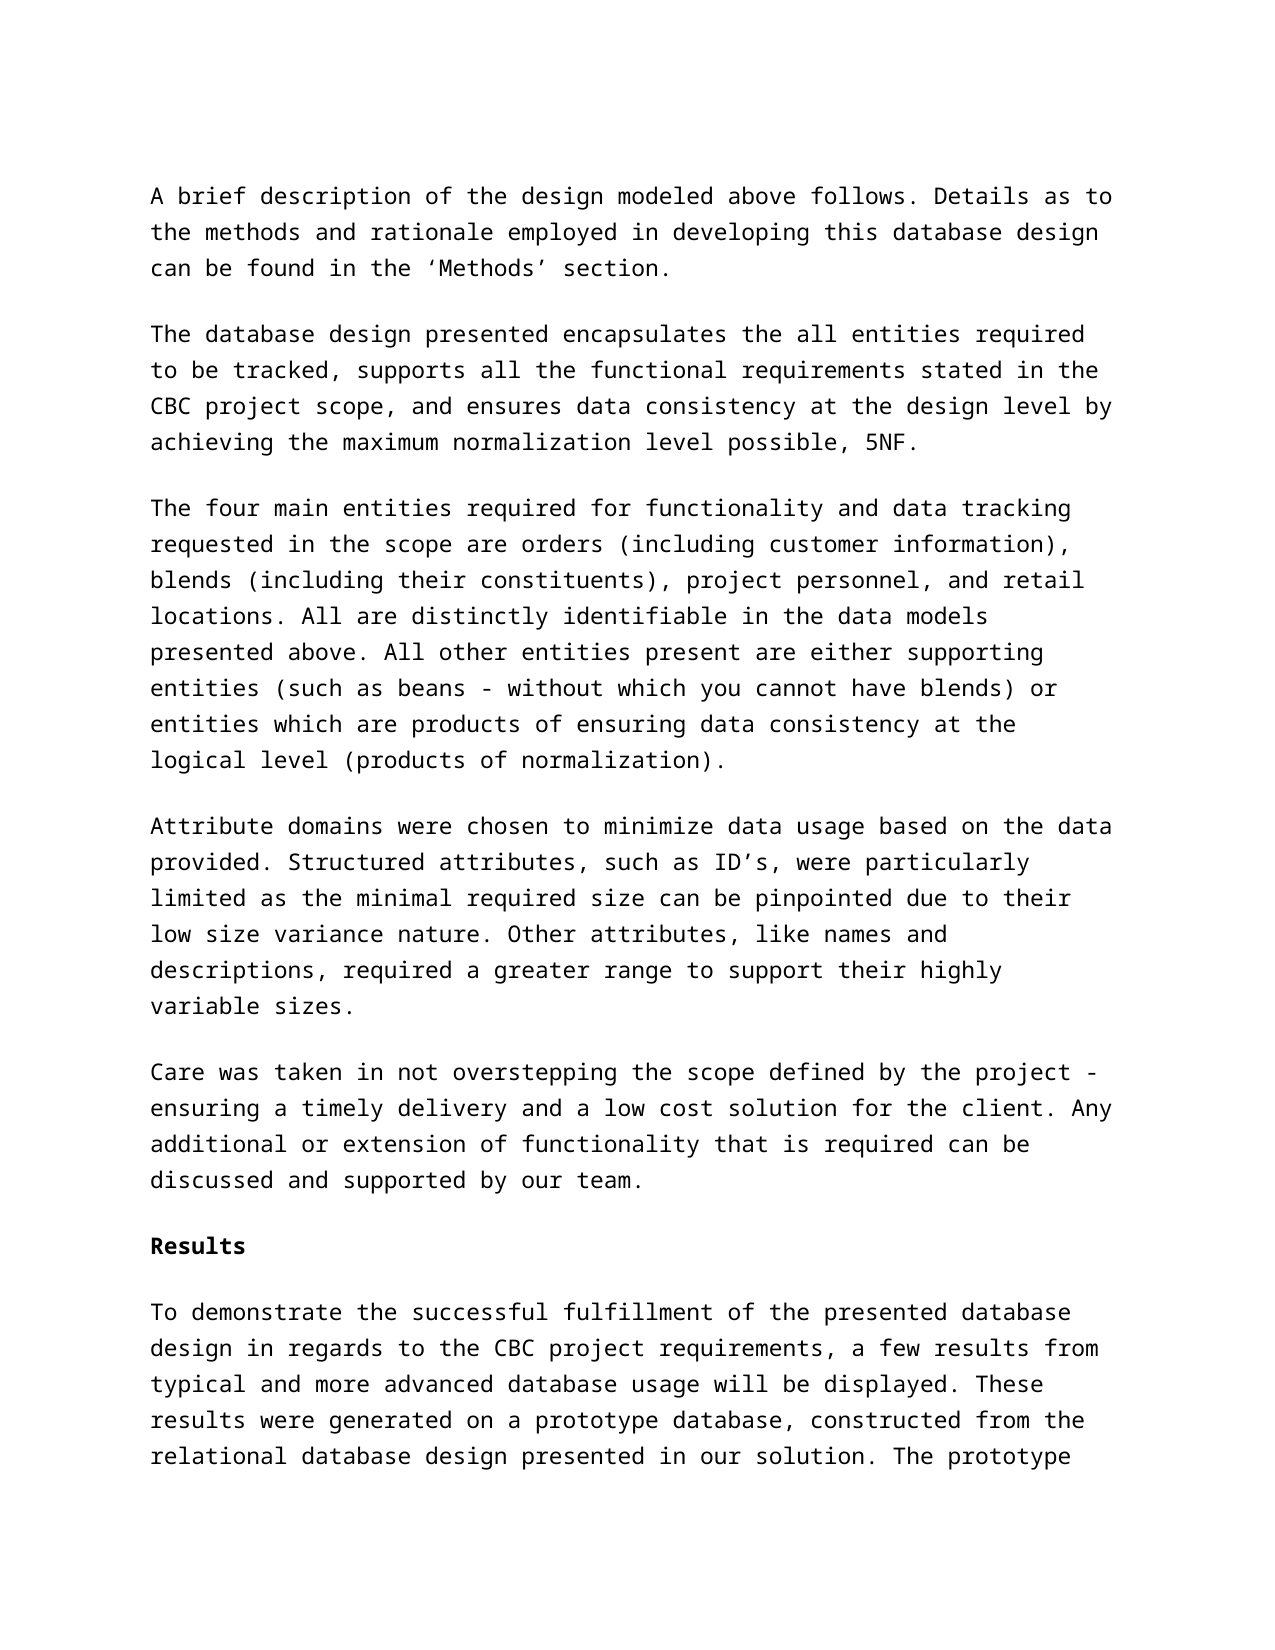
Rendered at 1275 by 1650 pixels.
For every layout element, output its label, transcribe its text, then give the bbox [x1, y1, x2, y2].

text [150, 1296, 1125, 1471]
text The four main entities required for functionality and data tracking requested in the scope are orders (including customer information), blends (including their constituents), project personnel, and retail locations. All are distinctly identifiable in the data models presented above. All other entities present are either supporting entities (such as beans - without which you cannot have blends) or entities which are products of ensuring data consistency at the logical level (products of normalization). [150, 492, 1125, 775]
text Care was taken in not overstepping the scope defined by the project - ensuring a timely delivery and a low cost solution for the client. Any additional or extension of functionality that is required can be discussed and supported by our team. [150, 1056, 1125, 1195]
text A brief description of the design modeled above follows. Details as to the methods and rationale employed in developing this database design can be found in the ‘Methods’ section. [150, 180, 1125, 283]
text Results [150, 1230, 1125, 1261]
text Attribute domains were chosen to minimize data usage based on the data provided. Structured attributes, such as ID’s, were particularly limited as the minimal required size can be pinpointed due to their low size variance nature. Other attributes, like names and descriptions, required a greater range to support their highly variable sizes. [150, 810, 1125, 1021]
text The database design presented encapsulates the all entities required to be tracked, supports all the functional requirements stated in the CBC project scope, and ensures data consistency at the design level by achieving the maximum normalization level possible, 5NF. [150, 318, 1125, 457]
